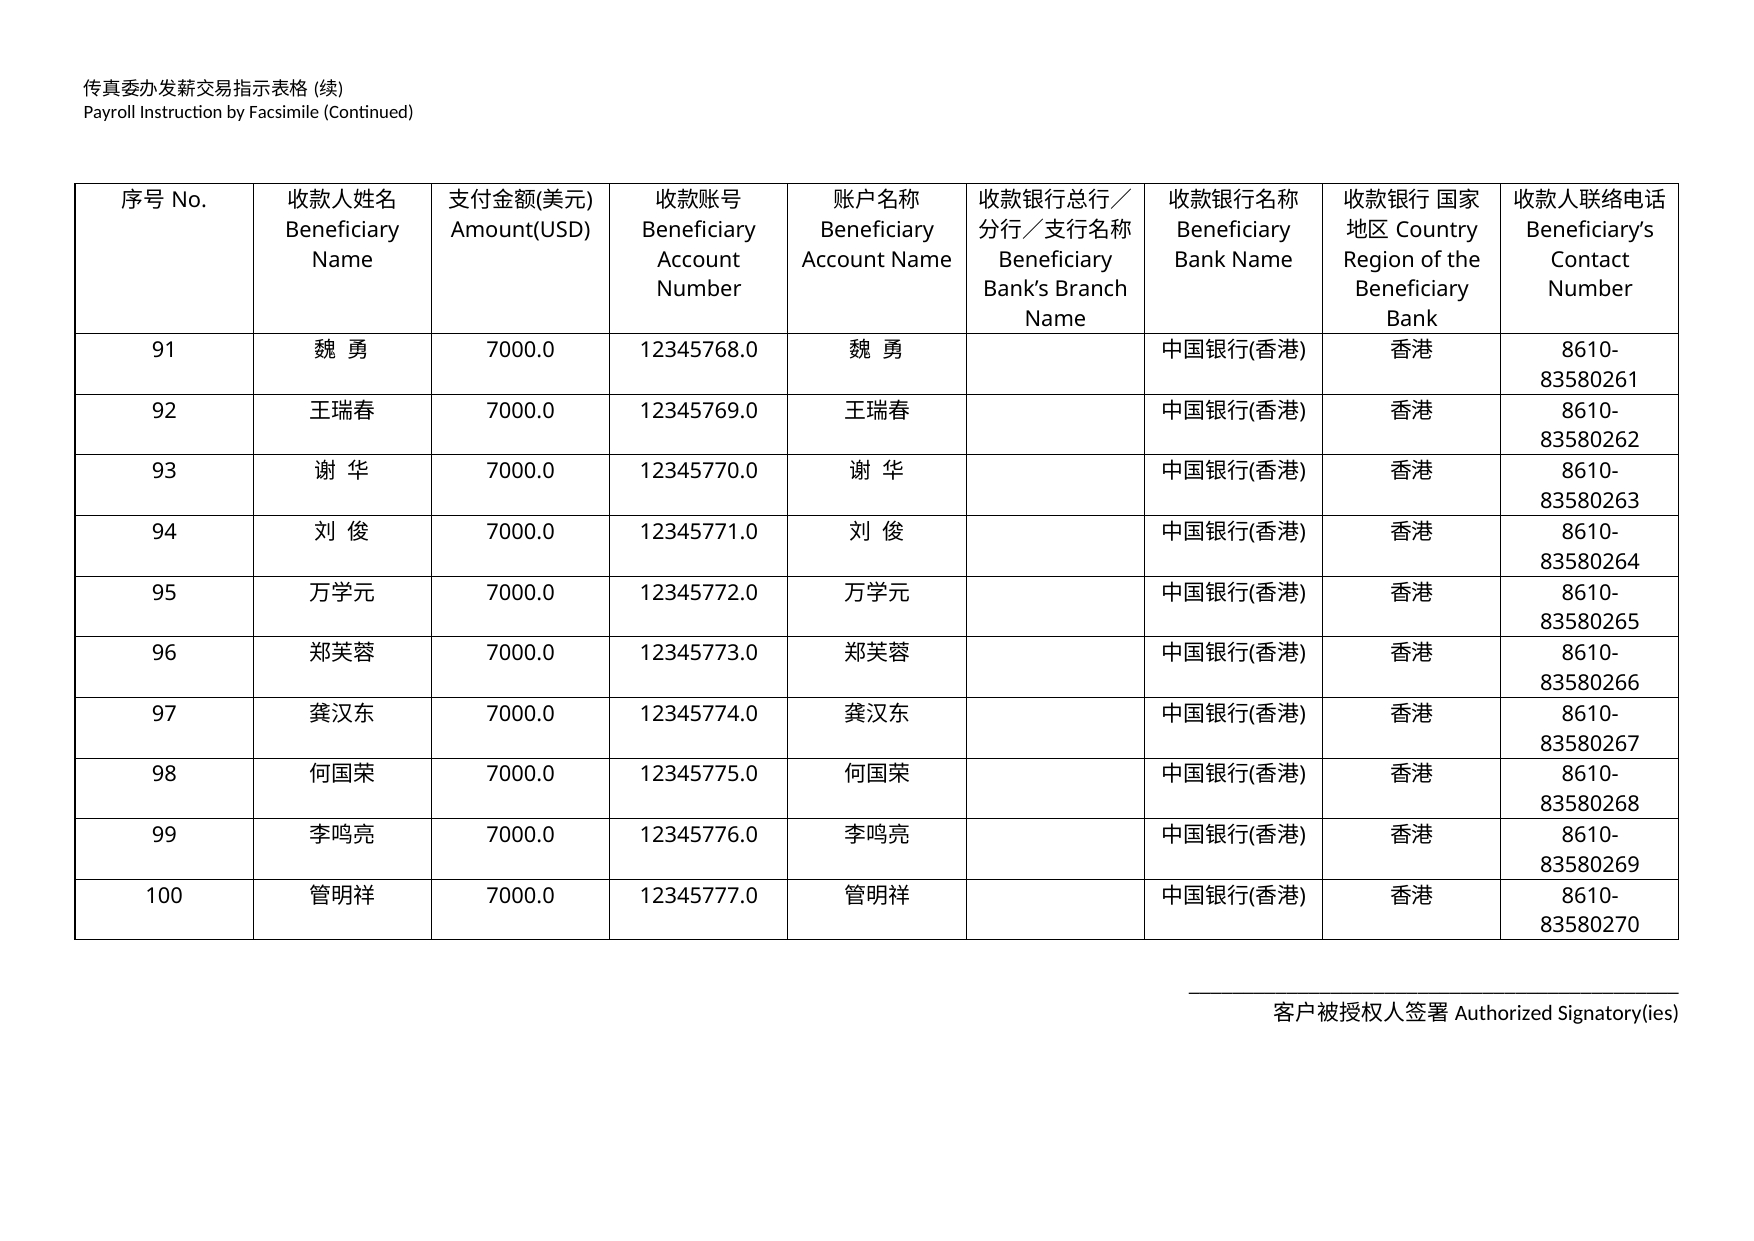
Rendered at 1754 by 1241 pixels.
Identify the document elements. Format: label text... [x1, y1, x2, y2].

table_cell 龚汉东 [254, 698, 431, 757]
table_cell 中国银行(香港) [1145, 819, 1322, 879]
table_cell 香港 [1323, 759, 1500, 818]
table_cell [967, 637, 1144, 697]
text 客户被授权人签署 Authorized Signatory(ies) [83, 997, 1679, 1027]
table_cell 12345771.0 [610, 516, 787, 576]
table_cell 12345770.0 [610, 455, 787, 515]
table_cell 8610-83580265 [1501, 577, 1678, 636]
table_cell 7000.0 [432, 334, 609, 394]
table_cell 91 [76, 334, 253, 394]
table_cell 8610-83580261 [1501, 334, 1678, 394]
table_cell 95 [76, 577, 253, 636]
table_header 收款银行名称 Beneficiary Bank Name [1145, 184, 1322, 333]
table_cell 97 [76, 698, 253, 757]
table_cell 中国银行(香港) [1145, 516, 1322, 576]
table_cell 7000.0 [432, 455, 609, 515]
table_cell 8610-83580270 [1501, 880, 1678, 939]
table_cell 7000.0 [432, 880, 609, 939]
table_cell 100 [76, 880, 253, 939]
table_cell 香港 [1323, 880, 1500, 939]
table_header 收款银行 国家地区 Country Region of the Beneficiary Bank [1323, 184, 1500, 333]
table_cell 7000.0 [432, 759, 609, 818]
table_header 支付金额(美元) Amount(USD) [432, 184, 609, 333]
table_cell 王瑞春 [254, 395, 431, 454]
table_cell 7000.0 [432, 698, 609, 757]
table_cell 郑芙蓉 [254, 637, 431, 697]
table_cell 中国银行(香港) [1145, 455, 1322, 515]
table_cell [967, 698, 1144, 757]
table_cell 香港 [1323, 698, 1500, 757]
table_cell 7000.0 [432, 516, 609, 576]
table_cell 12345777.0 [610, 880, 787, 939]
table_cell [967, 819, 1144, 879]
table_header 序号 No. [76, 184, 253, 333]
table_cell 99 [76, 819, 253, 879]
table_cell 96 [76, 637, 253, 697]
table_cell 何国荣 [788, 759, 966, 818]
table_cell 魏 勇 [788, 334, 966, 394]
table_cell 中国银行(香港) [1145, 577, 1322, 636]
table_cell 8610-83580266 [1501, 637, 1678, 697]
table_cell 中国银行(香港) [1145, 637, 1322, 697]
table_cell 刘 俊 [788, 516, 966, 576]
table_cell 中国银行(香港) [1145, 334, 1322, 394]
table_cell 12345772.0 [610, 577, 787, 636]
table_cell 何国荣 [254, 759, 431, 818]
table_cell 12345776.0 [610, 819, 787, 879]
table_header 收款银行总行／分行／支行名称 Beneficiary Bank’s Branch Name [967, 184, 1144, 333]
table_cell 7000.0 [432, 637, 609, 697]
table_cell 香港 [1323, 395, 1500, 454]
table_cell [967, 759, 1144, 818]
table_cell 刘 俊 [254, 516, 431, 576]
table_cell 王瑞春 [788, 395, 966, 454]
table_cell 8610-83580263 [1501, 455, 1678, 515]
table_header 收款人姓名 Beneficiary Name [254, 184, 431, 333]
table_cell 93 [76, 455, 253, 515]
table_cell 7000.0 [432, 577, 609, 636]
table_header 收款人联络电话 Beneficiary’s Contact Number [1501, 184, 1678, 333]
table_cell 12345769.0 [610, 395, 787, 454]
table_cell [967, 577, 1144, 636]
table_cell 香港 [1323, 334, 1500, 394]
table_cell 管明祥 [788, 880, 966, 939]
table_cell [967, 395, 1144, 454]
table_cell 香港 [1323, 637, 1500, 697]
table_header 账户名称 Beneficiary Account Name [788, 184, 966, 333]
table_cell 龚汉东 [788, 698, 966, 757]
table_header 收款账号 Beneficiary Account Number [610, 184, 787, 333]
table_cell 万学元 [788, 577, 966, 636]
table_cell [967, 455, 1144, 515]
table_cell 李鸣亮 [788, 819, 966, 879]
table_cell 管明祥 [254, 880, 431, 939]
table_cell 谢 华 [254, 455, 431, 515]
table_cell 8610-83580269 [1501, 819, 1678, 879]
table_cell 8610-83580264 [1501, 516, 1678, 576]
table_cell 魏 勇 [254, 334, 431, 394]
table_cell 7000.0 [432, 819, 609, 879]
table_cell 中国银行(香港) [1145, 880, 1322, 939]
table_cell 98 [76, 759, 253, 818]
table_cell 中国银行(香港) [1145, 698, 1322, 757]
table_cell 香港 [1323, 819, 1500, 879]
text Payroll Instruction by Facsimile (Continued) [83, 101, 1679, 123]
table_cell 中国银行(香港) [1145, 759, 1322, 818]
table_cell 7000.0 [432, 395, 609, 454]
text 传真委办发薪交易指示表格 (续) [83, 75, 1679, 101]
table_cell 12345773.0 [610, 637, 787, 697]
table_cell 94 [76, 516, 253, 576]
table_cell [967, 334, 1144, 394]
table_cell 12345768.0 [610, 334, 787, 394]
table_cell 12345775.0 [610, 759, 787, 818]
table_cell 92 [76, 395, 253, 454]
table_cell 万学元 [254, 577, 431, 636]
table_cell 8610-83580268 [1501, 759, 1678, 818]
table_cell 香港 [1323, 577, 1500, 636]
table_cell 香港 [1323, 455, 1500, 515]
table_cell 香港 [1323, 516, 1500, 576]
table_cell 8610-83580262 [1501, 395, 1678, 454]
table_cell [967, 516, 1144, 576]
table_cell 12345774.0 [610, 698, 787, 757]
text _____________________________________________ [83, 970, 1679, 997]
table_cell [967, 880, 1144, 939]
table_cell 李鸣亮 [254, 819, 431, 879]
table_cell 谢 华 [788, 455, 966, 515]
table_cell 8610-83580267 [1501, 698, 1678, 757]
table_cell 中国银行(香港) [1145, 395, 1322, 454]
table_cell 郑芙蓉 [788, 637, 966, 697]
